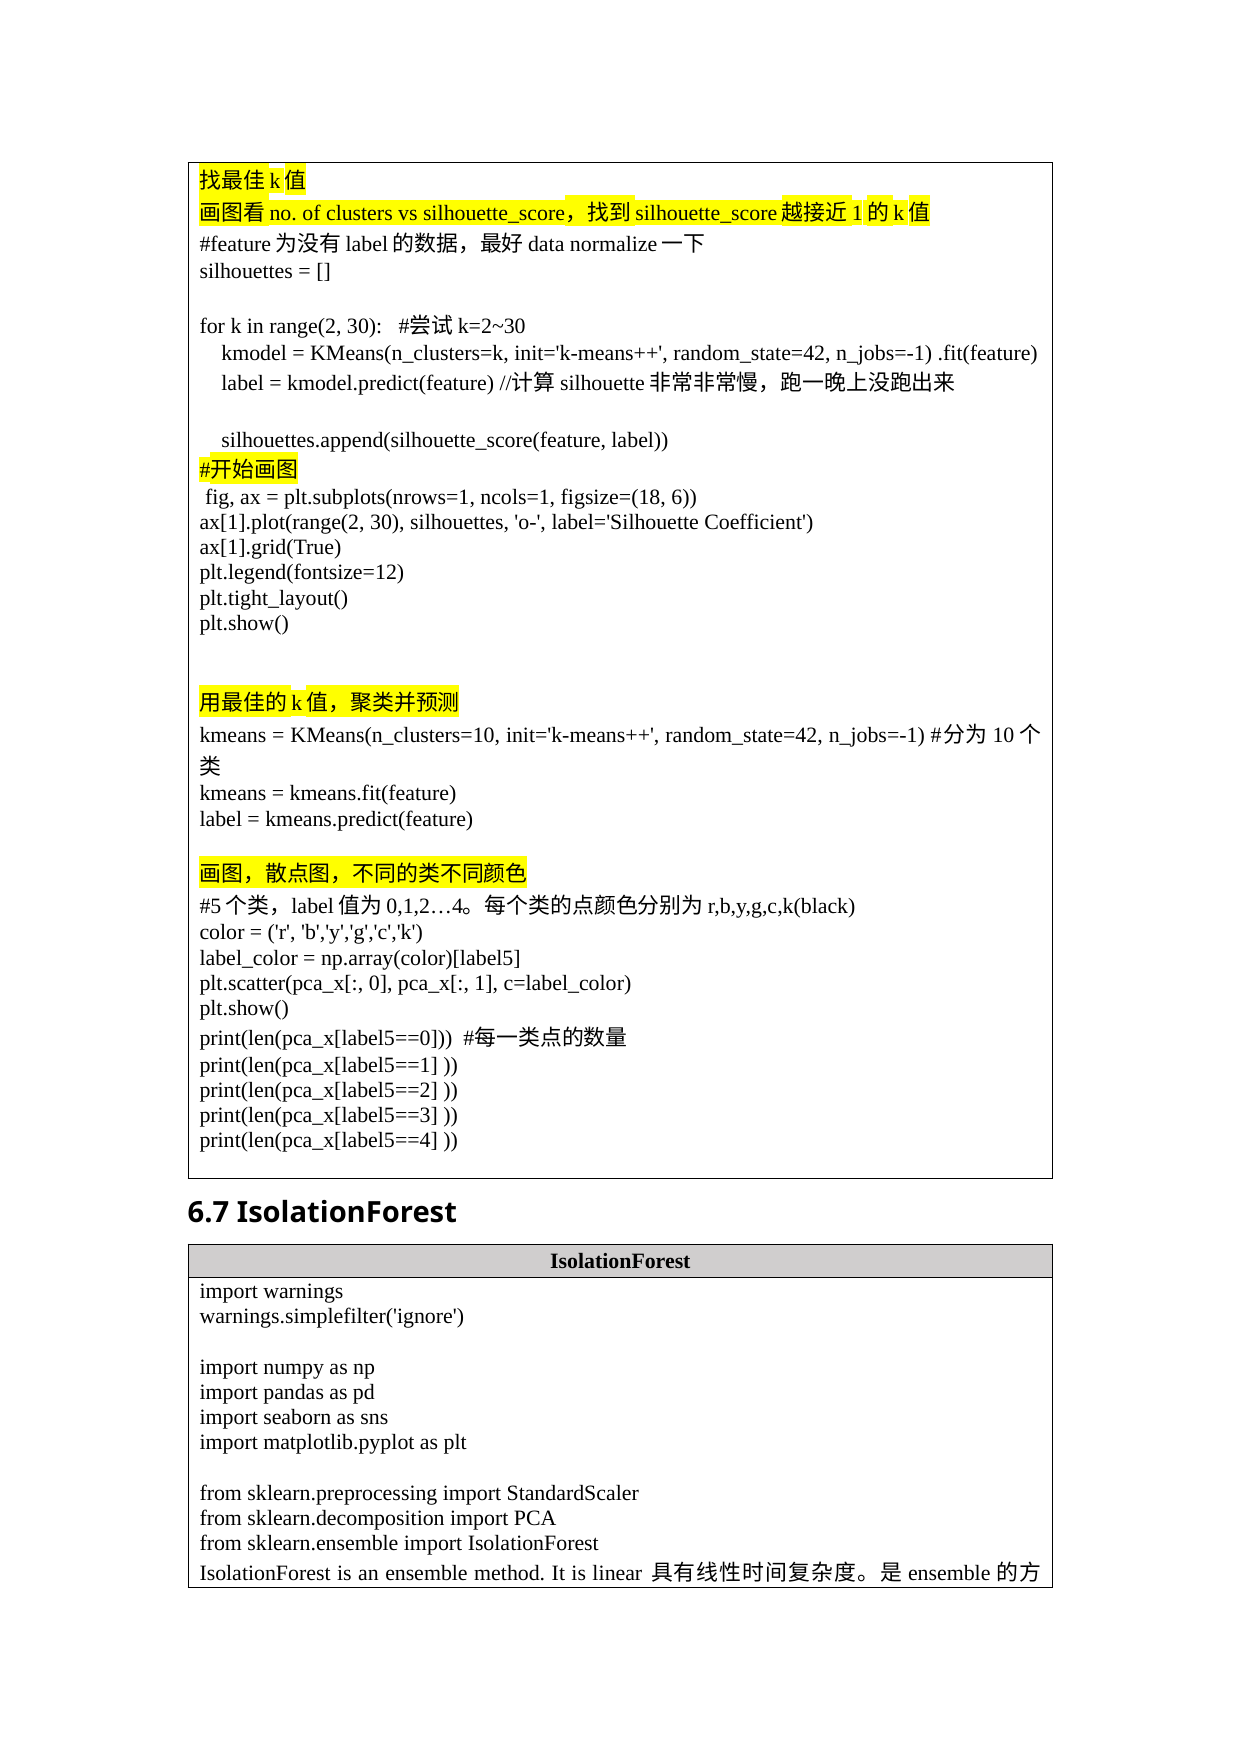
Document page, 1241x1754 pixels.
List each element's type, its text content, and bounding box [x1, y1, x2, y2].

table_header IsolationForest [189, 1245, 1052, 1277]
subtitle 6.7 IsolationForest [187, 1191, 1053, 1231]
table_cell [189, 1278, 1052, 1587]
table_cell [189, 163, 1052, 1178]
